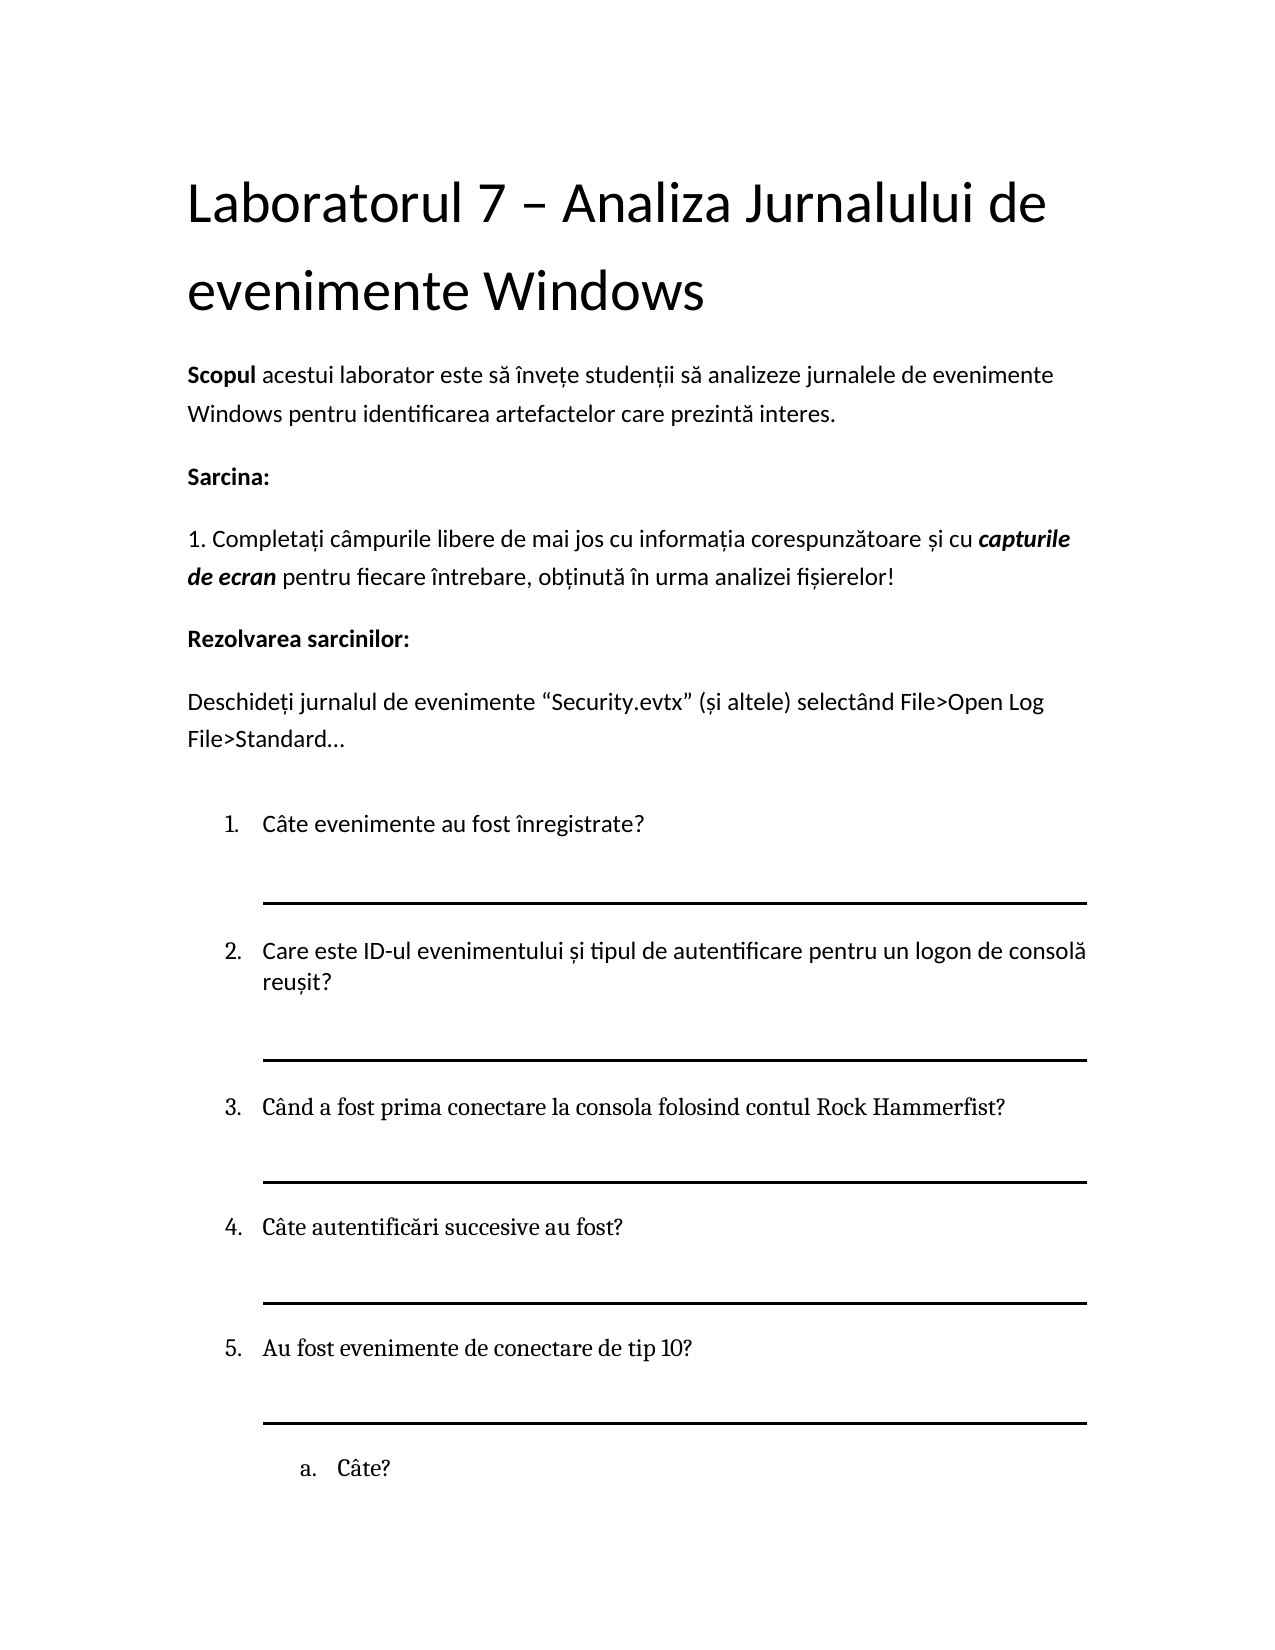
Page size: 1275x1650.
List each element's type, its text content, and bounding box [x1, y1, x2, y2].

text Scopul acestui laborator este să învețe studenții să analizeze jurnalele de evenimente Windows pentru identificarea artefactelor care prezintă interes. [187, 350, 1087, 429]
list Câte? [300, 1454, 1087, 1482]
list Când a fost prima conectare la consola folosind contul Rock Hammerfist? [225, 1093, 1087, 1122]
text Deschideți jurnalul de evenimente “Security.evtx” (și altele) selectând File>Open Log File>Standard… [187, 679, 1087, 754]
list Au fost evenimente de conectare de tip 10? [225, 1333, 1087, 1362]
list Care este ID-ul evenimentului și tipul de autentificare pentru un logon de consolă reușit? [225, 935, 1087, 996]
text Rezolvarea sarcinilor: [187, 617, 1087, 654]
list Câte evenimente au fost înregistrate? [225, 808, 1087, 838]
text Sarcina: [187, 454, 1087, 492]
text Laboratorul 7 – Analiza Jurnalului de evenimente Windows [187, 150, 1087, 325]
text 1. Completați câmpurile libere de mai jos cu informația corespunzătoare și cu capturile de ecran pentru fiecare întrebare, obținută în urma analizei fișierelor! [187, 517, 1087, 592]
list Câte autentificări succesive au fost? [225, 1213, 1087, 1242]
